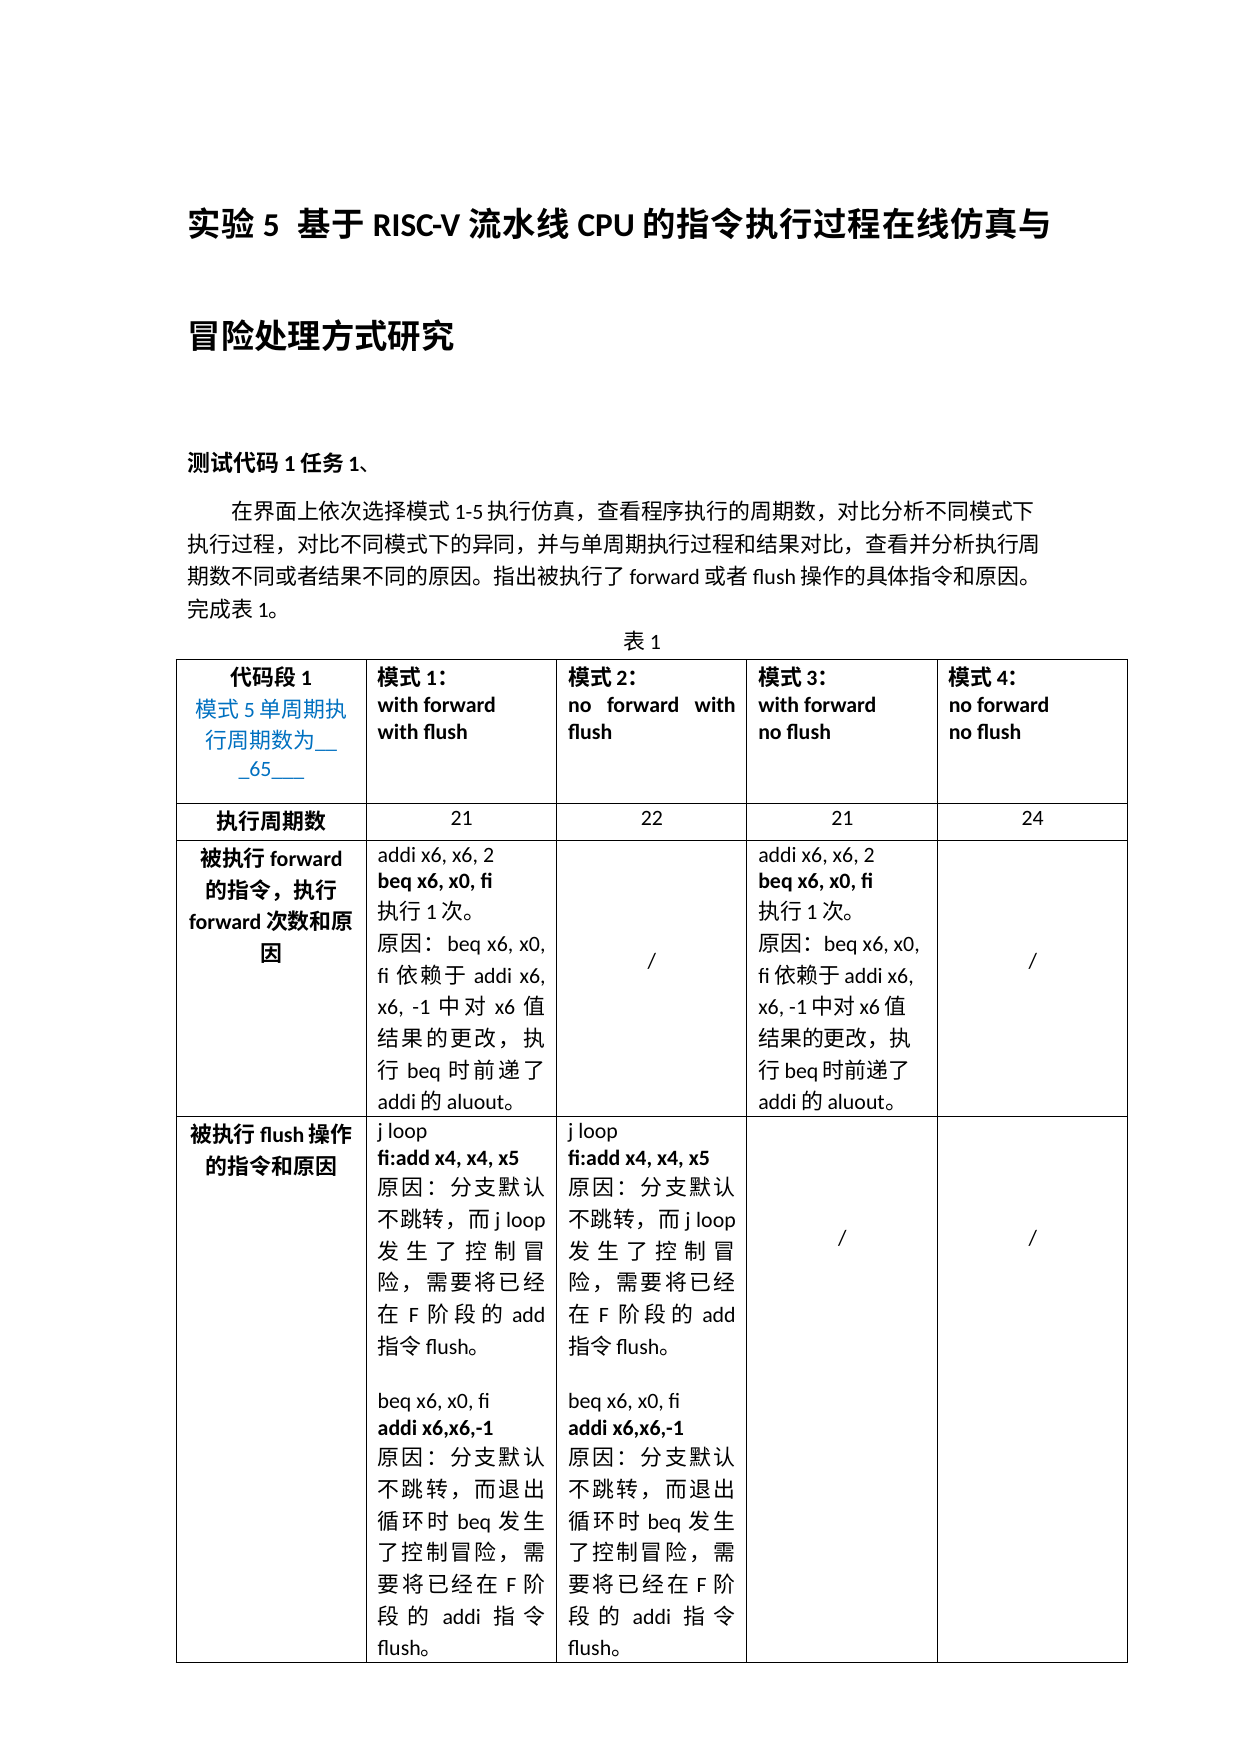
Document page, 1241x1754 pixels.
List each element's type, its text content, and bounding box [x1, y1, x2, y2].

table_cell 执行周期数 [177, 804, 366, 840]
table_cell 22 [557, 804, 746, 840]
table_cell 被执行flush操作的指令和原因 [177, 1117, 366, 1662]
table_header 模式2： no forward with flush [557, 660, 746, 803]
text 测试代码1任务1、 [187, 429, 1053, 494]
table_header 代码段1 模式5单周期执行周期数为___65___ [177, 660, 366, 803]
table_header 模式4： no forward no flush [938, 660, 1127, 803]
text 表1 [187, 624, 1053, 656]
table_cell / [557, 841, 746, 1116]
table_header 模式1： with forward with flush [367, 660, 556, 803]
table_cell / [938, 841, 1127, 1116]
table_cell 21 [747, 804, 937, 840]
table_cell j loop fi:add x4, x4, x5 原因：分支默认不跳转，而j loop发生了控制冒险，需要将已经在F阶段的add指令flush。 beq x6, x0, fi addi x6,x6,-1 原因：分支默认不跳转，而退出循环时beq发生了控制冒险，需要将已经在F阶段的addi指令flush。 [367, 1117, 556, 1662]
table_cell 24 [938, 804, 1127, 840]
table_cell 21 [367, 804, 556, 840]
table_header 模式3： with forward no flush [747, 660, 937, 803]
table_cell 被执行forward的指令，执行forward次数和原因 [177, 841, 366, 1116]
text 在界面上依次选择模式1-5执行仿真，查看程序执行的周期数，对比分析不同模式下执行过程，对比不同模式下的异同，并与单周期执行过程和结果对比，查看并分析执行周期数不同或者结果不同的原因。指出被执行了forward 或者flush操作的具体指令和原因。 完成表1。 [187, 494, 1053, 624]
table_cell / [747, 1117, 937, 1662]
table_cell addi x6, x6, 2 beq x6, x0, fi 执行1次。 原因：beq x6, x0, fi依赖于addi x6, x6, -1中对x6值结果的更改，执行beq时前递了addi的aluout。 [747, 841, 937, 1116]
table_cell addi x6, x6, 2 beq x6, x0, fi 执行1次。 原因：beq x6, x0, fi依赖于addi x6, x6, -1中对x6值结果的更改，执行beq时前递了addi的aluout。 [367, 841, 556, 1116]
subtitle 实验5 基于RISC-V流水线CPU的指令执行过程在线仿真与冒险处理方式研究 [187, 189, 1053, 366]
table_cell j loop fi:add x4, x4, x5 原因：分支默认不跳转，而j loop发生了控制冒险，需要将已经在F阶段的add指令flush。 beq x6, x0, fi addi x6,x6,-1 原因：分支默认不跳转，而退出循环时beq发生了控制冒险，需要将已经在F阶段的addi指令flush。 [557, 1117, 746, 1662]
table_cell / [938, 1117, 1127, 1662]
